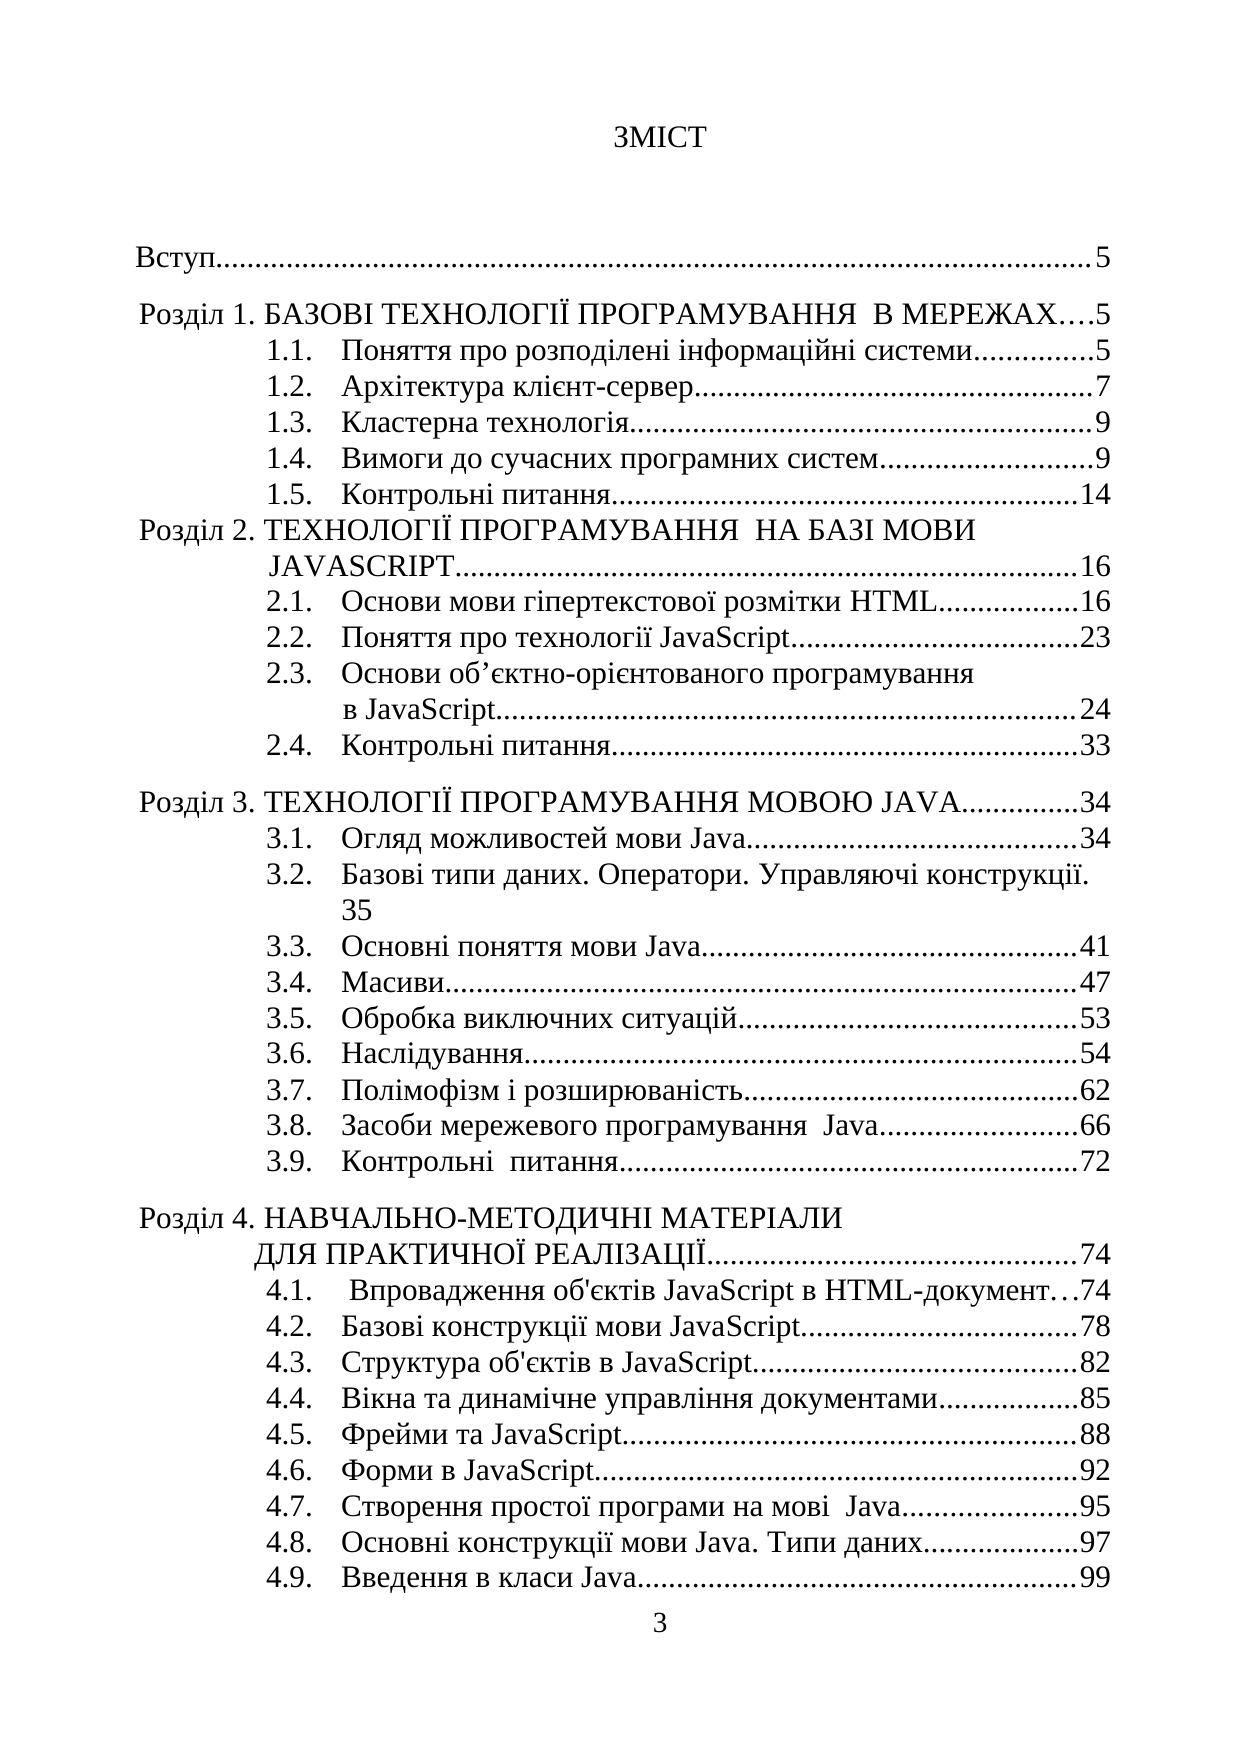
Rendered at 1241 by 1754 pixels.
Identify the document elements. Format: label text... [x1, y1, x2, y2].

text 3.4. Масиви 47 [266, 963, 1110, 999]
text 3.9. Контрольні питання 72 [266, 1143, 1110, 1178]
text 2.2. Поняття про технології JavaScript 23 [266, 619, 1110, 654]
text JavaScript 16 [139, 547, 1110, 583]
text Розділ 1. Базові технології програмування в мережах 5 [139, 295, 1110, 331]
text 4.7. Створення простої програми на мові Java 95 [266, 1487, 1110, 1523]
text 1.4. Вимоги до сучасних програмних систем 9 [266, 439, 1110, 475]
text Розділ 4. Навчально-методичні матеріали [139, 1199, 1110, 1235]
text 3.5. Обробка виключних ситуацій 53 [266, 999, 1110, 1035]
text 2.3. Основи об’єктно-орієнтованого програмування [266, 654, 1110, 691]
text 3.1. Огляд можливостей мови Java 34 [266, 819, 1110, 855]
text 4.4. Вікна та динамічне управління документами 85 [266, 1379, 1110, 1415]
text 4.9. Введення в класи Java 99 [266, 1559, 1110, 1595]
text 1.5. Контрольні питання 14 [266, 475, 1110, 511]
text 1.3. Кластерна технологія 9 [266, 403, 1110, 439]
text Зміст [136, 118, 1110, 154]
text для практичної реалізації 74 [139, 1235, 1110, 1271]
text 1.2. Архітектура клієнт-сервер 7 [266, 367, 1110, 403]
text 2.1. Основи мови гіпертекстової розмітки HTML 16 [266, 583, 1110, 619]
text Розділ 2. Технології програмування на базі мови [139, 511, 1110, 547]
text 4.2. Базові конструкції мови Javascript 78 [266, 1307, 1110, 1343]
text 2.4. Контрольні питання 33 [266, 726, 1110, 762]
text Вступ 5 [135, 238, 1110, 274]
text 3.8. Засоби мережевого програмування Java 66 [266, 1107, 1110, 1143]
text 3.7. Полімофізм і розширюваність 62 [266, 1071, 1110, 1107]
text 3.6. Наслідування 54 [266, 1035, 1110, 1071]
text 4.6. Форми в JavaScript 92 [266, 1451, 1110, 1487]
text 4.3. Структурa об'єктів в Javascript 82 [266, 1343, 1110, 1379]
text 4.5. Фрейми та Javascript 88 [266, 1415, 1110, 1451]
text Розділ 3. Технології програмування мовою Java 34 [139, 783, 1110, 819]
text 4.8. Основні конструкції мови Java. Типи даних 97 [266, 1523, 1110, 1559]
text в JavaScript 24 [341, 691, 1110, 726]
text 4.1. Впровадження об'єктів JavaScript в HTML-документ 74 [266, 1271, 1110, 1307]
text 3.2. Базові типи даних. Оператори. Управляючі конструкції. 35 [266, 855, 1110, 927]
text 3.3. Основні поняття мови Java 41 [266, 927, 1110, 963]
text 1.1. Поняття про розподілені інформаційні системи 5 [266, 331, 1110, 367]
